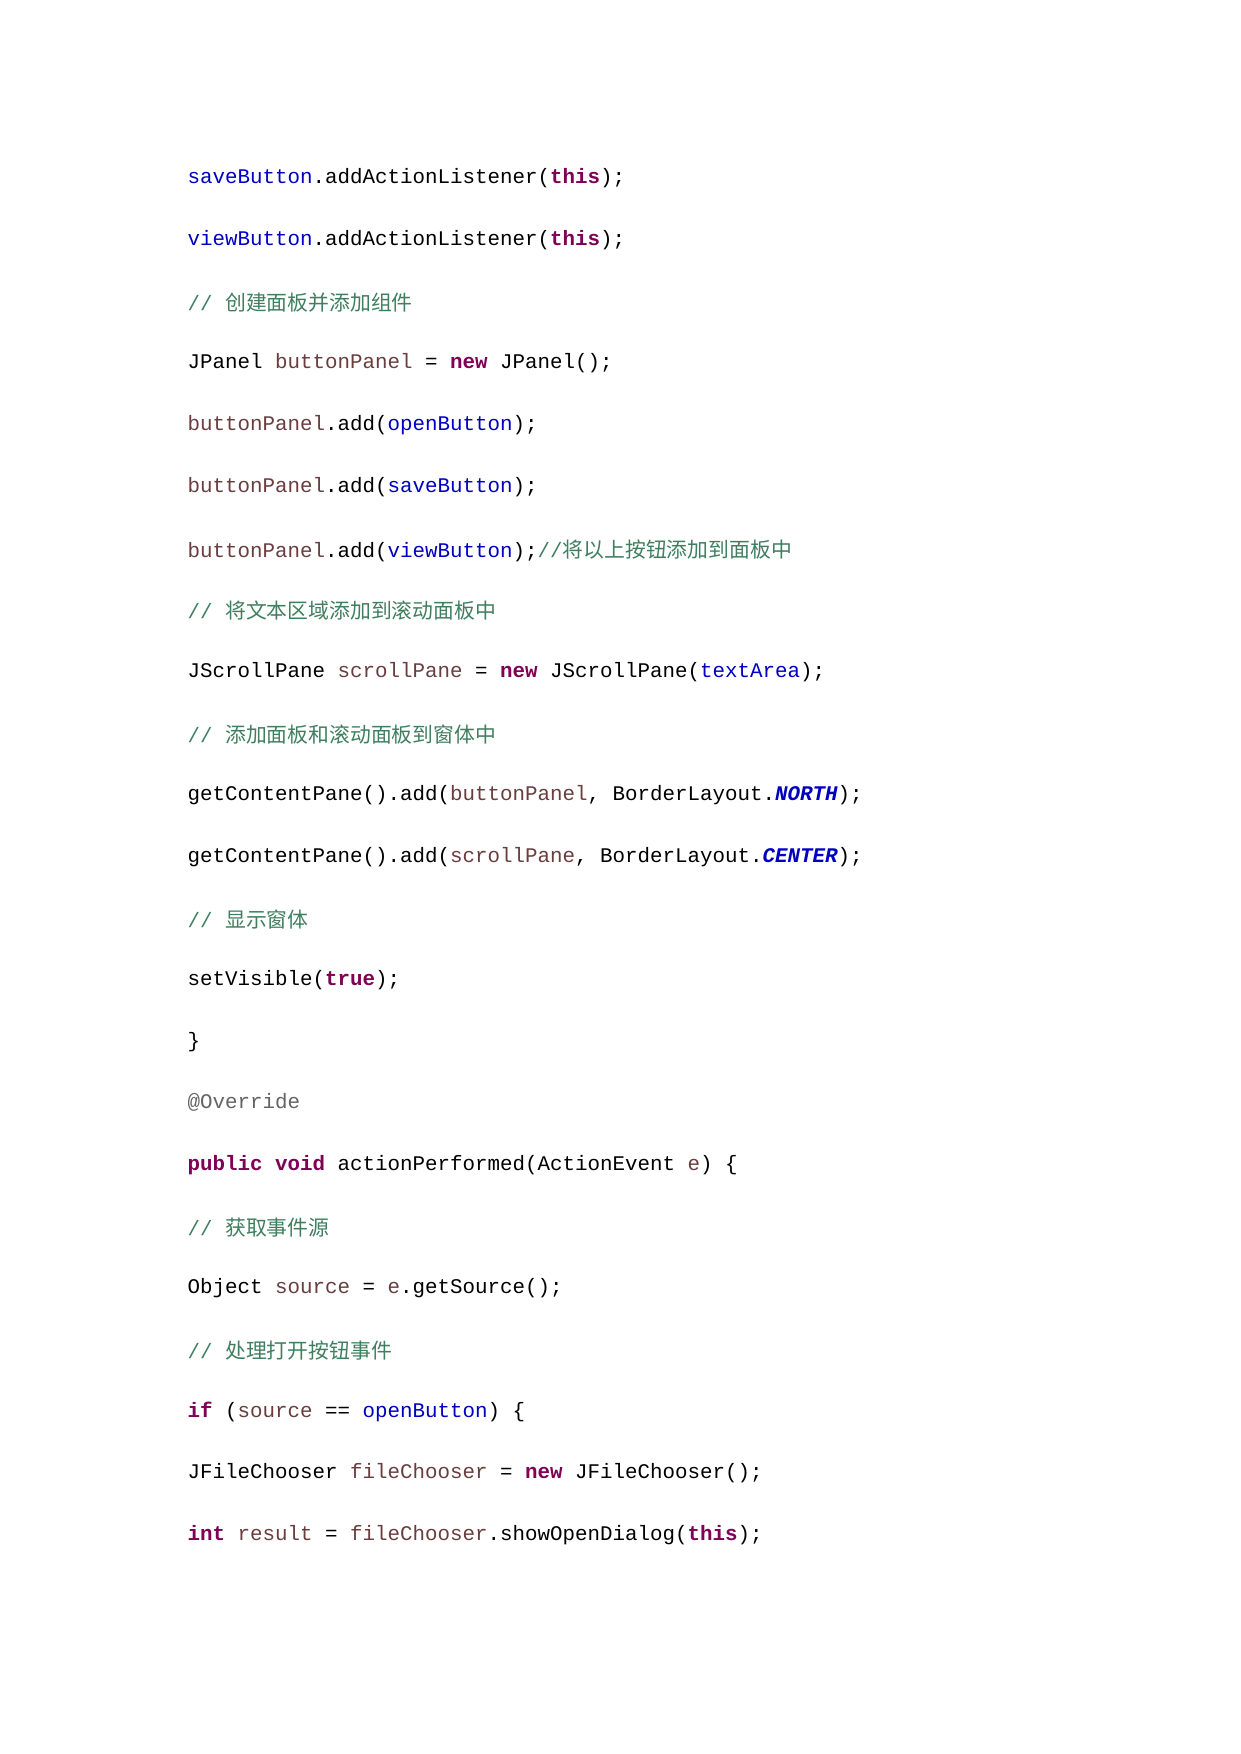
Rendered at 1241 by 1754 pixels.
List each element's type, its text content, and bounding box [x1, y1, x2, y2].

text // 将文本区域添加到滚动面板中 [187, 594, 1053, 626]
text // 添加面板和滚动面板到窗体中 [187, 717, 1053, 749]
text int result = fileChooser.showOpenDialog(this); [187, 1519, 1053, 1551]
text JScrollPane scrollPane = new JScrollPane(textArea); [187, 655, 1053, 688]
text buttonPanel.add(openButton); [187, 409, 1053, 441]
text // 获取事件源 [187, 1210, 1053, 1243]
text @Override [187, 1087, 1053, 1119]
text getContentPane().add(scrollPane, BorderLayout.CENTER); [187, 840, 1053, 873]
text // 处理打开按钮事件 [187, 1334, 1053, 1366]
text if (source == openButton) { [187, 1395, 1053, 1428]
text viewButton.addActionListener(this); [187, 224, 1053, 256]
text setVisible(true); [187, 964, 1053, 996]
text getContentPane().add(buttonPanel, BorderLayout.NORTH); [187, 779, 1053, 811]
text } [187, 1025, 1053, 1058]
text JFileChooser fileChooser = new JFileChooser(); [187, 1457, 1053, 1489]
text Object source = e.getSource(); [187, 1272, 1053, 1304]
text public void actionPerformed(ActionEvent e) { [187, 1149, 1053, 1181]
text buttonPanel.add(saveButton); [187, 470, 1053, 503]
text saveButton.addActionListener(this); [187, 162, 1053, 194]
text // 创建面板并添加组件 [187, 285, 1053, 318]
text // 显示窗体 [187, 902, 1053, 934]
text buttonPanel.add(viewButton);//将以上按钮添加到面板中 [187, 532, 1053, 564]
text JPanel buttonPanel = new JPanel(); [187, 347, 1053, 379]
